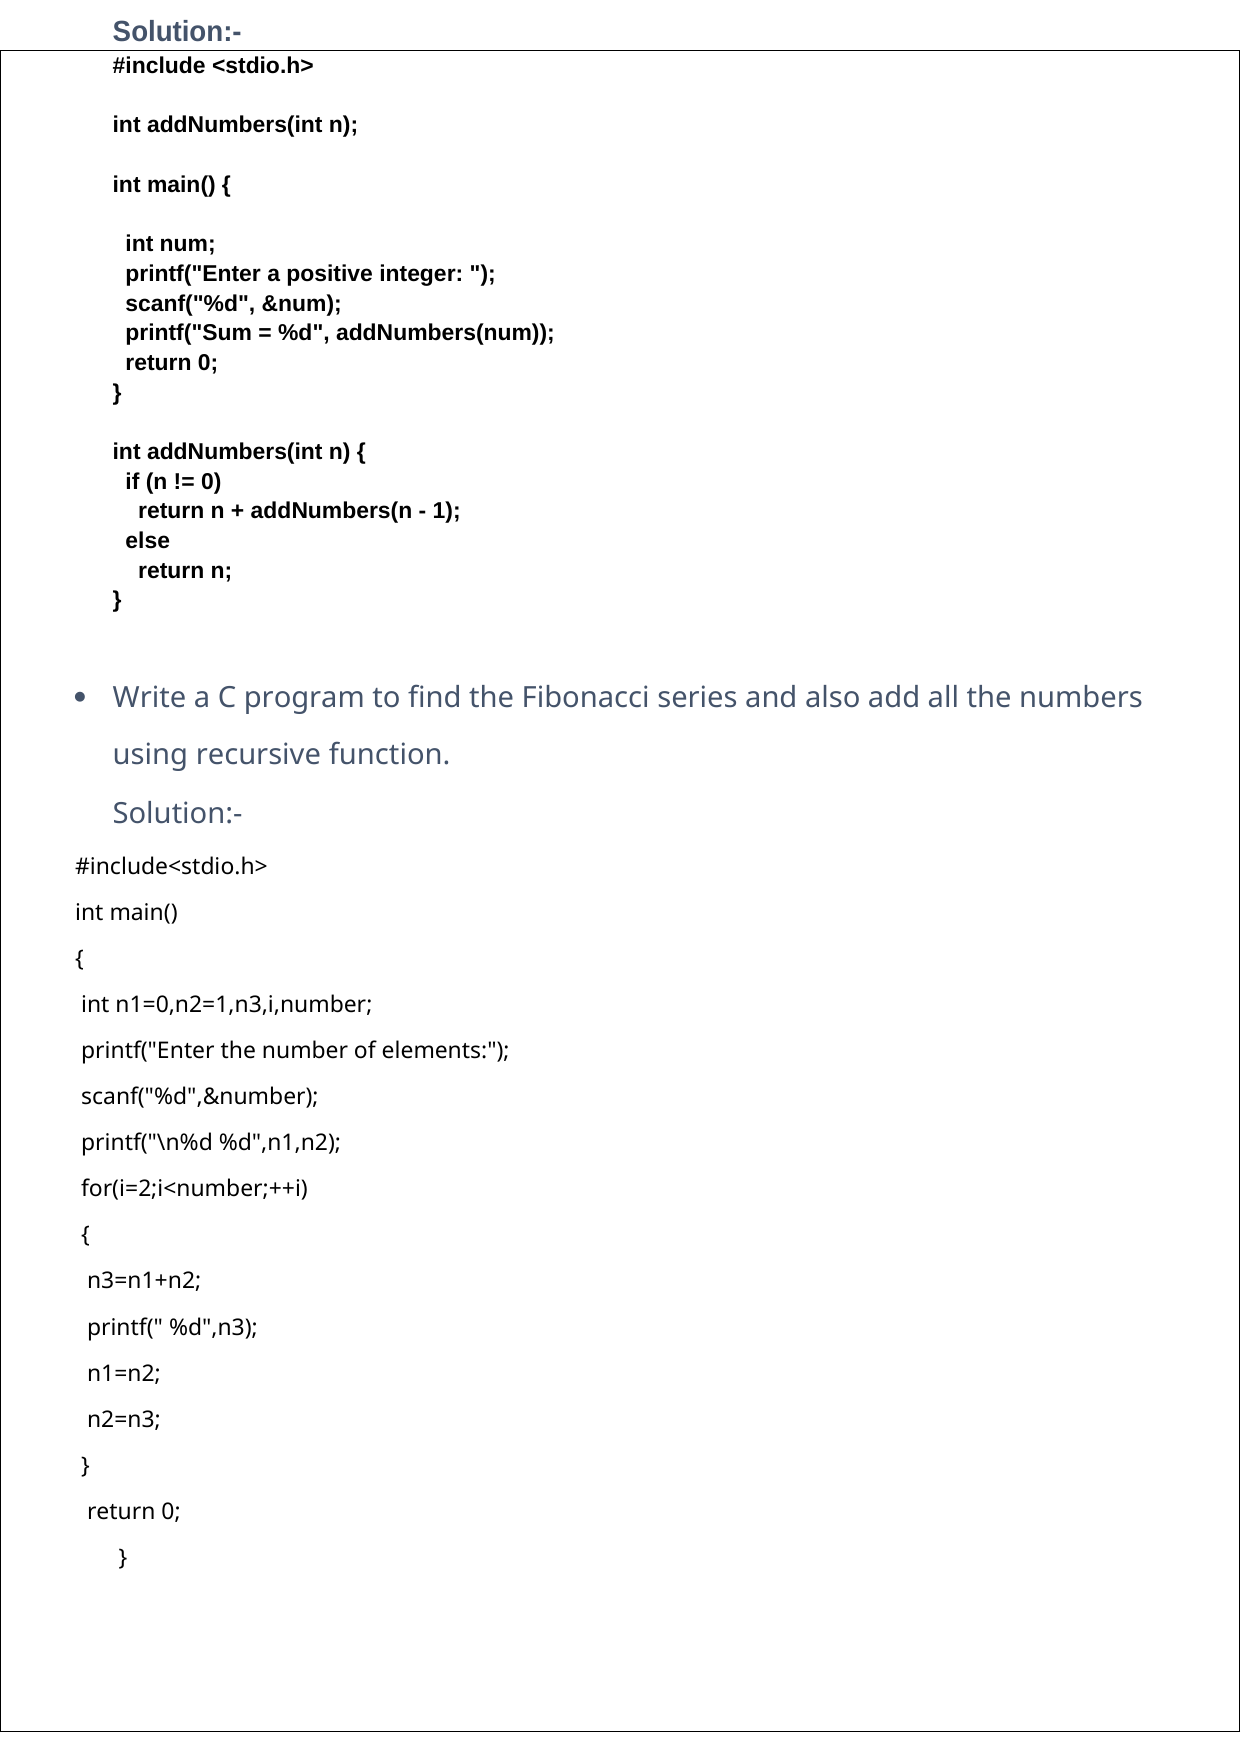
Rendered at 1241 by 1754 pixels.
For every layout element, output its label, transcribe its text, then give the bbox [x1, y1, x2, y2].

text #include <stdio.h> [112, 52, 1187, 78]
list } [112, 1541, 1169, 1572]
text } [112, 586, 1187, 613]
text return n; [112, 557, 1187, 583]
list for(i=2;i<number;++i) [75, 1172, 1169, 1204]
text int main() { [112, 171, 1187, 197]
text Solution:- [112, 14, 1187, 48]
text } [112, 378, 1187, 405]
list printf(" %d",n3); [75, 1311, 1169, 1342]
list } [75, 1449, 1169, 1480]
list n3=n1+n2; [75, 1264, 1169, 1296]
list printf("Enter the number of elements:"); [75, 1034, 1169, 1066]
list scanf("%d",&number); [75, 1080, 1169, 1112]
text else [112, 527, 1187, 553]
list { [75, 942, 1169, 973]
list n2=n3; [75, 1403, 1169, 1434]
text if (n != 0) [112, 468, 1187, 494]
text return n + addNumbers(n - 1); [112, 497, 1187, 524]
list { [75, 1218, 1169, 1250]
list printf("\n%d %d",n1,n2); [75, 1126, 1169, 1158]
list int main() [75, 896, 1169, 927]
text int addNumbers(int n) { [112, 438, 1187, 464]
list Write a C program to find the Fibonacci series and also add all the numbers using recursive function. [75, 676, 1169, 773]
list n1=n2; [75, 1357, 1169, 1388]
text return 0; [112, 349, 1187, 375]
list #include<stdio.h> [75, 850, 1169, 881]
text printf("Sum = %d", addNumbers(num)); [112, 319, 1187, 346]
list return 0; [75, 1495, 1169, 1526]
text int addNumbers(int n); [112, 111, 1187, 138]
list Solution:- [112, 792, 1169, 832]
text scanf("%d", &num); [112, 289, 1187, 316]
list int n1=0,n2=1,n3,i,number; [75, 988, 1169, 1019]
text int num; [112, 230, 1187, 256]
text printf("Enter a positive integer: "); [112, 260, 1187, 286]
